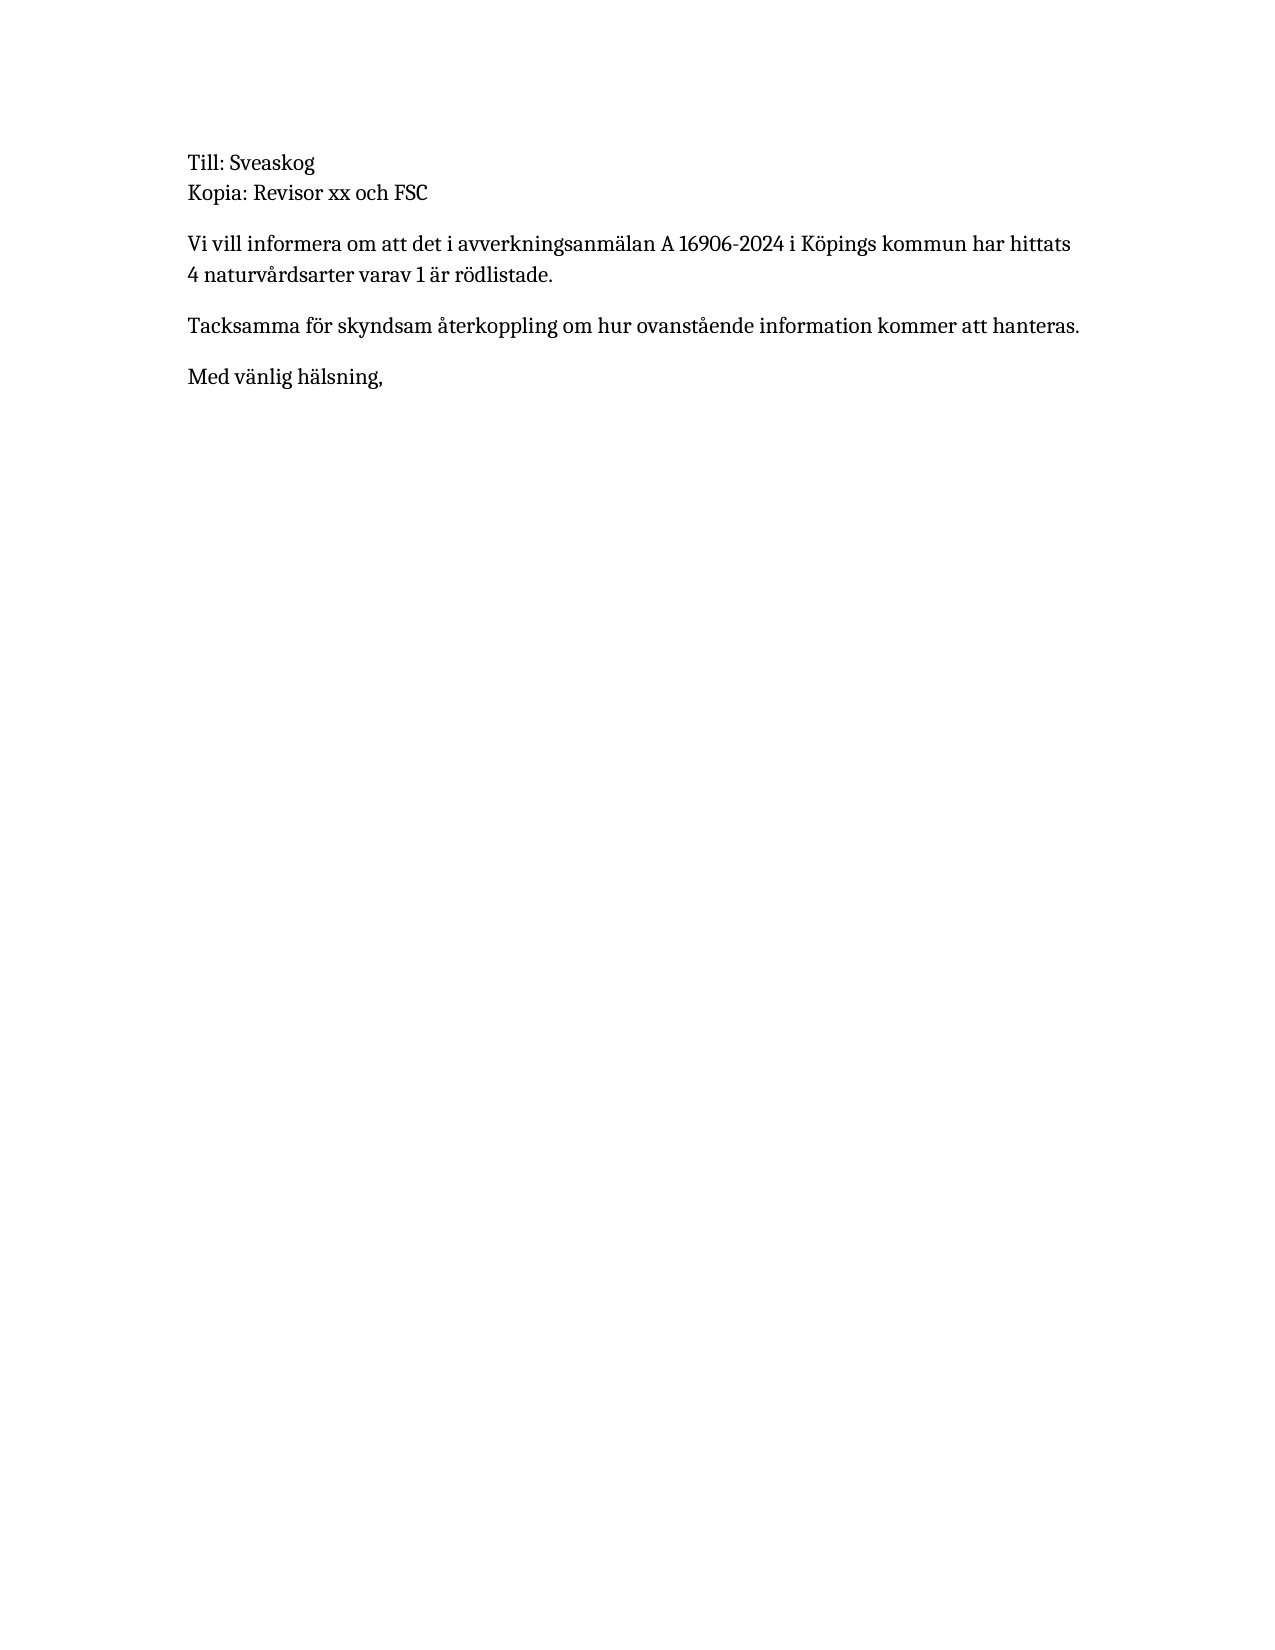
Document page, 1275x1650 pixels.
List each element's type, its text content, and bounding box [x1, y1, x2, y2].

text Med vänlig hälsning, [187, 363, 1087, 420]
text Vi vill informera om att det i avverkningsanmälan A 16906-2024 i Köpings kommun har hittats 4 naturvårdsarter varav 1 är rödlistade. [187, 231, 1087, 288]
text Till: Sveaskog Kopia: Revisor xx och FSC [187, 150, 1087, 207]
text Tacksamma för skyndsam återkoppling om hur ovanstående information kommer att hanteras. [187, 312, 1087, 339]
